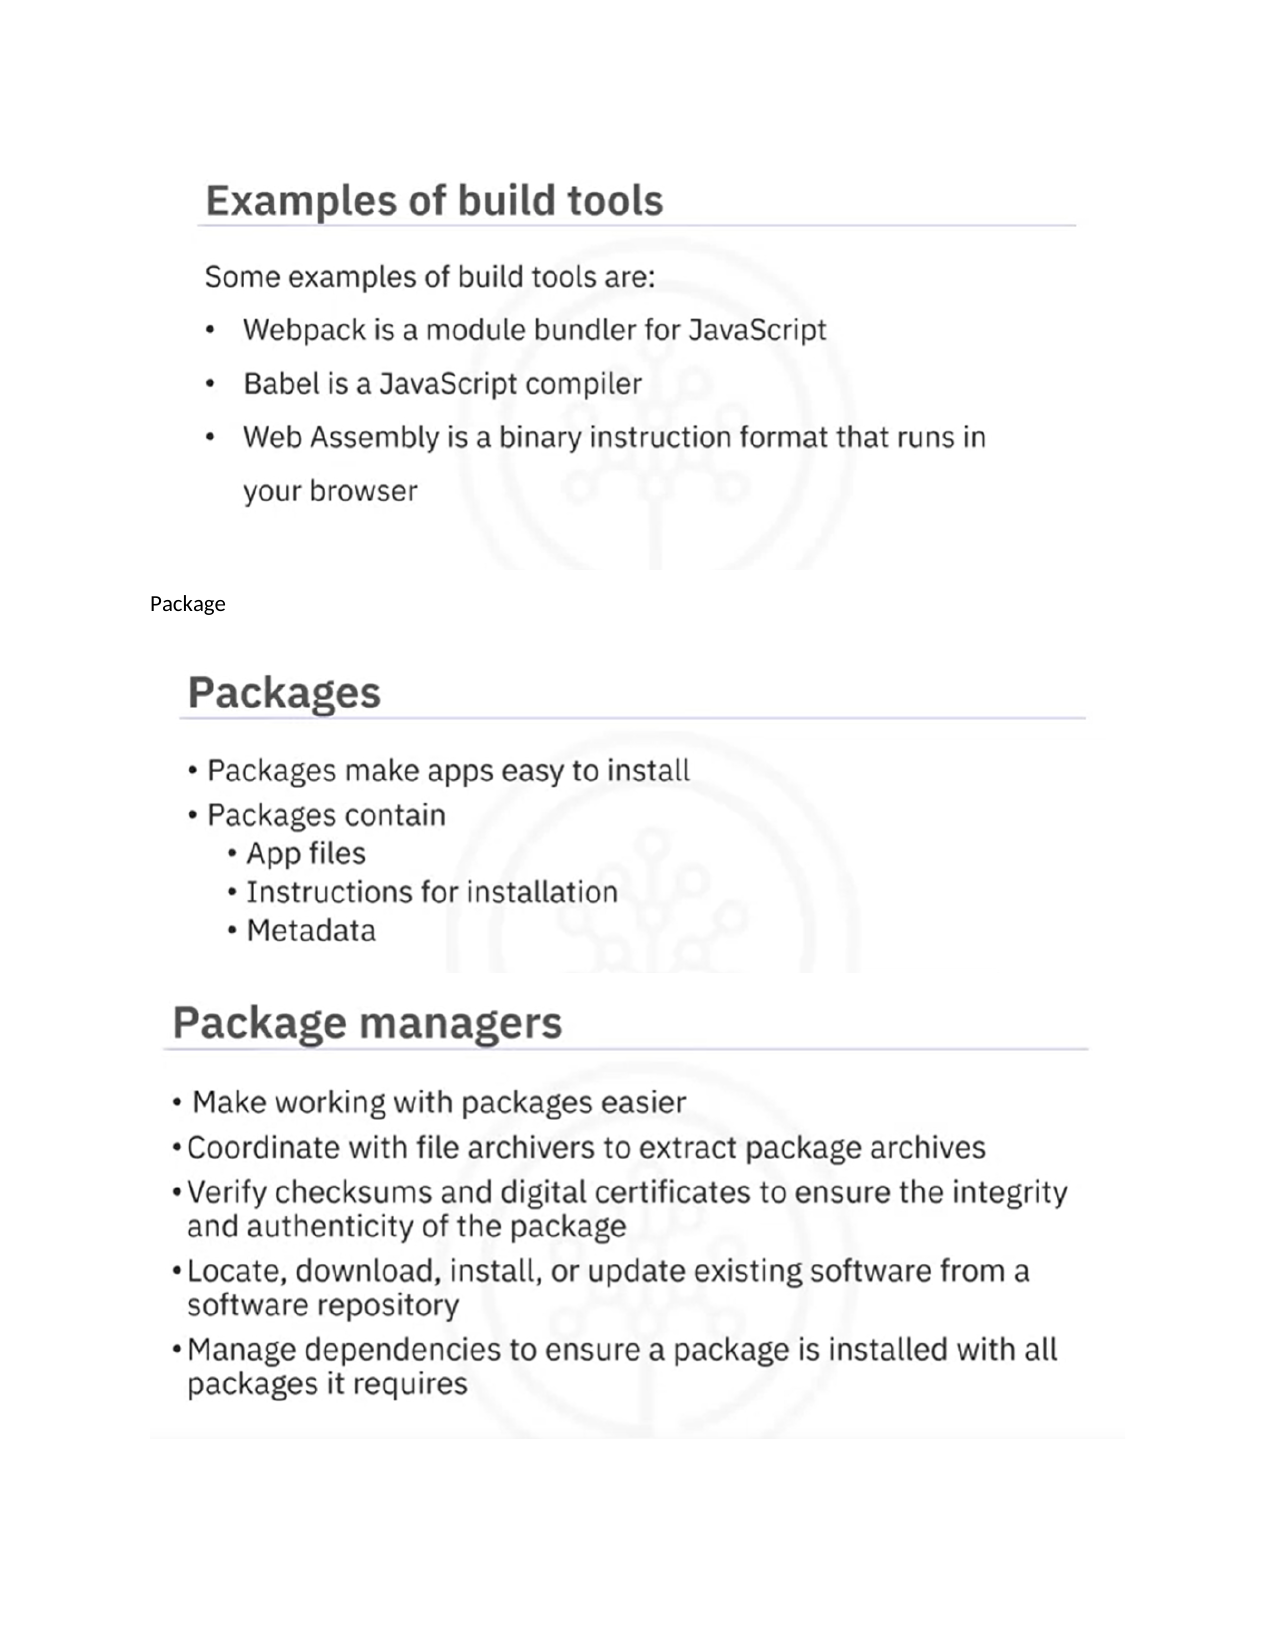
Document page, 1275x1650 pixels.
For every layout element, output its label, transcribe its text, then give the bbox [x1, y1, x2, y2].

picture [150, 975, 1125, 1439]
picture [150, 150, 1125, 570]
picture [150, 635, 1125, 973]
text Package [150, 589, 1125, 617]
